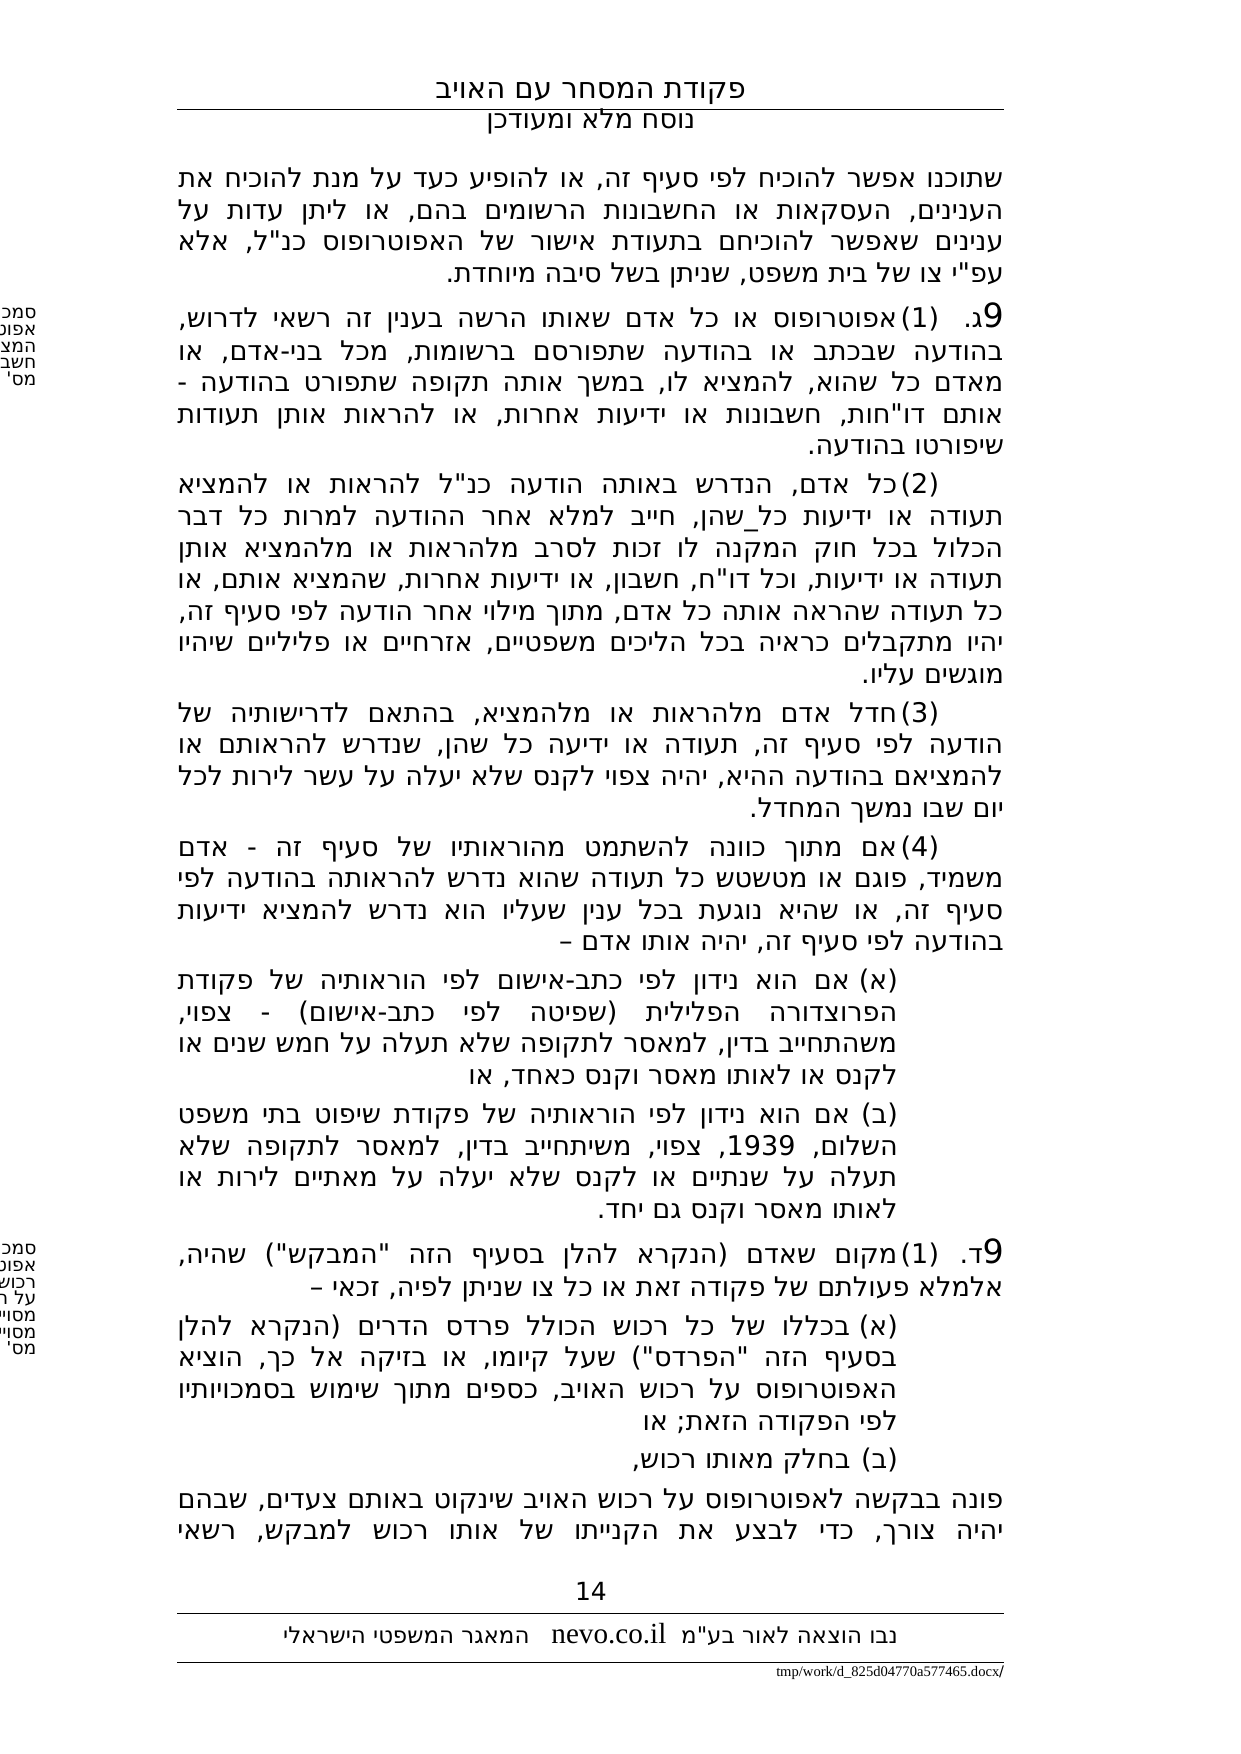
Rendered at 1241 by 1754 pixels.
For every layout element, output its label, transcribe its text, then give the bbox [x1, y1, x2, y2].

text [177, 162, 1004, 289]
text (א) בכללו של כל רכוש הכולל פרדס הדרים (הנקרא להלן בסעיף הזה "הפרדס") שעל קיומו, או בזיקה אל כך, הוציא האפוטרופוס על רכוש האויב, כספים מתוך שימוש בסמכויותיו לפי הפקודה הזאת; או [177, 1310, 898, 1436]
text (2) כל אדם, הנדרש באותה הודעה כנ"ל להראות או להמציא תעודה או ידיעות כל_שהן, חייב למלא אחר ההודעה למרות כל דבר הכלול בכל חוק המקנה לו זכות לסרב מלהראות או מלהמציא אותן תעודה או ידיעות, וכל דו"ח, חשבון, או ידיעות אחרות, שהמציא אותם, או כל תעודה שהראה אותה כל אדם, מתוך מילוי אחר הודעה לפי סעיף זה, יהיו מתקבלים כראיה בכל הליכים משפטיים, אזרחיים או פליליים שיהיו מוגשים עליו. [177, 469, 1004, 690]
text (4) אם מתוך כוונה להשתמט מהוראותיו של סעיף זה - אדם משמיד, פוגם או מטשטש כל תעודה שהוא נדרש להראותה בהודעה לפי סעיף זה, או שהיא נוגעת בכל ענין שעליו הוא נדרש להמציא ידיעות בהודעה לפי סעיף זה, יהיה אותו אדם – [177, 831, 1004, 957]
text (ב) בחלק מאותו רכוש, [177, 1444, 898, 1475]
text 9ד. (1) מקום שאדם (הנקרא להלן בסעיף הזה "המבקש") שהיה, אלמלא פעולתם של פקודה זאת או כל צו שניתן לפיה, זכאי – [177, 1232, 1004, 1303]
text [177, 1483, 1004, 1546]
text (א) אם הוא נידון לפי כתב-אישום לפי הוראותיה של פקודת הפרוצדורה הפלילית (שפיטה לפי כתב-אישום) - צפוי, משהתחייב בדין, למאסר לתקופה שלא תעלה על חמש שנים או לקנס או לאותו מאסר וקנס כאחד, או [177, 965, 898, 1091]
text (3) חדל אדם מלהראות או מלהמציא, בהתאם לדרישותיה של הודעה לפי סעיף זה, תעודה או ידיעה כל שהן, שנדרש להראותם או להמציאם בהודעה ההיא, יהיה צפוי לקנס שלא יעלה על עשר לירות לכל יום שבו נמשך המחדל. [177, 697, 1004, 823]
text 9ג. (1) אפוטרופוס או כל אדם שאותו הרשה בענין זה רשאי לדרוש, בהודעה שבכתב או בהודעה שתפורסם ברשומות, מכל בני-אדם, או מאדם כל שהוא, להמציא לו, במשך אותה תקופה שתפורט בהודעה - אותם דו"חות, חשבונות או ידיעות אחרות, או להראות אותן תעודות שיפורטו בהודעה. [177, 296, 1004, 461]
text (ב) אם הוא נידון לפי הוראותיה של פקודת שיפוט בתי משפט השלום, 1939, צפוי, משיתחייב בדין, למאסר לתקופה שלא תעלה על שנתיים או לקנס שלא יעלה על מאתיים לירות או לאותו מאסר וקנס גם יחד. [177, 1098, 898, 1225]
